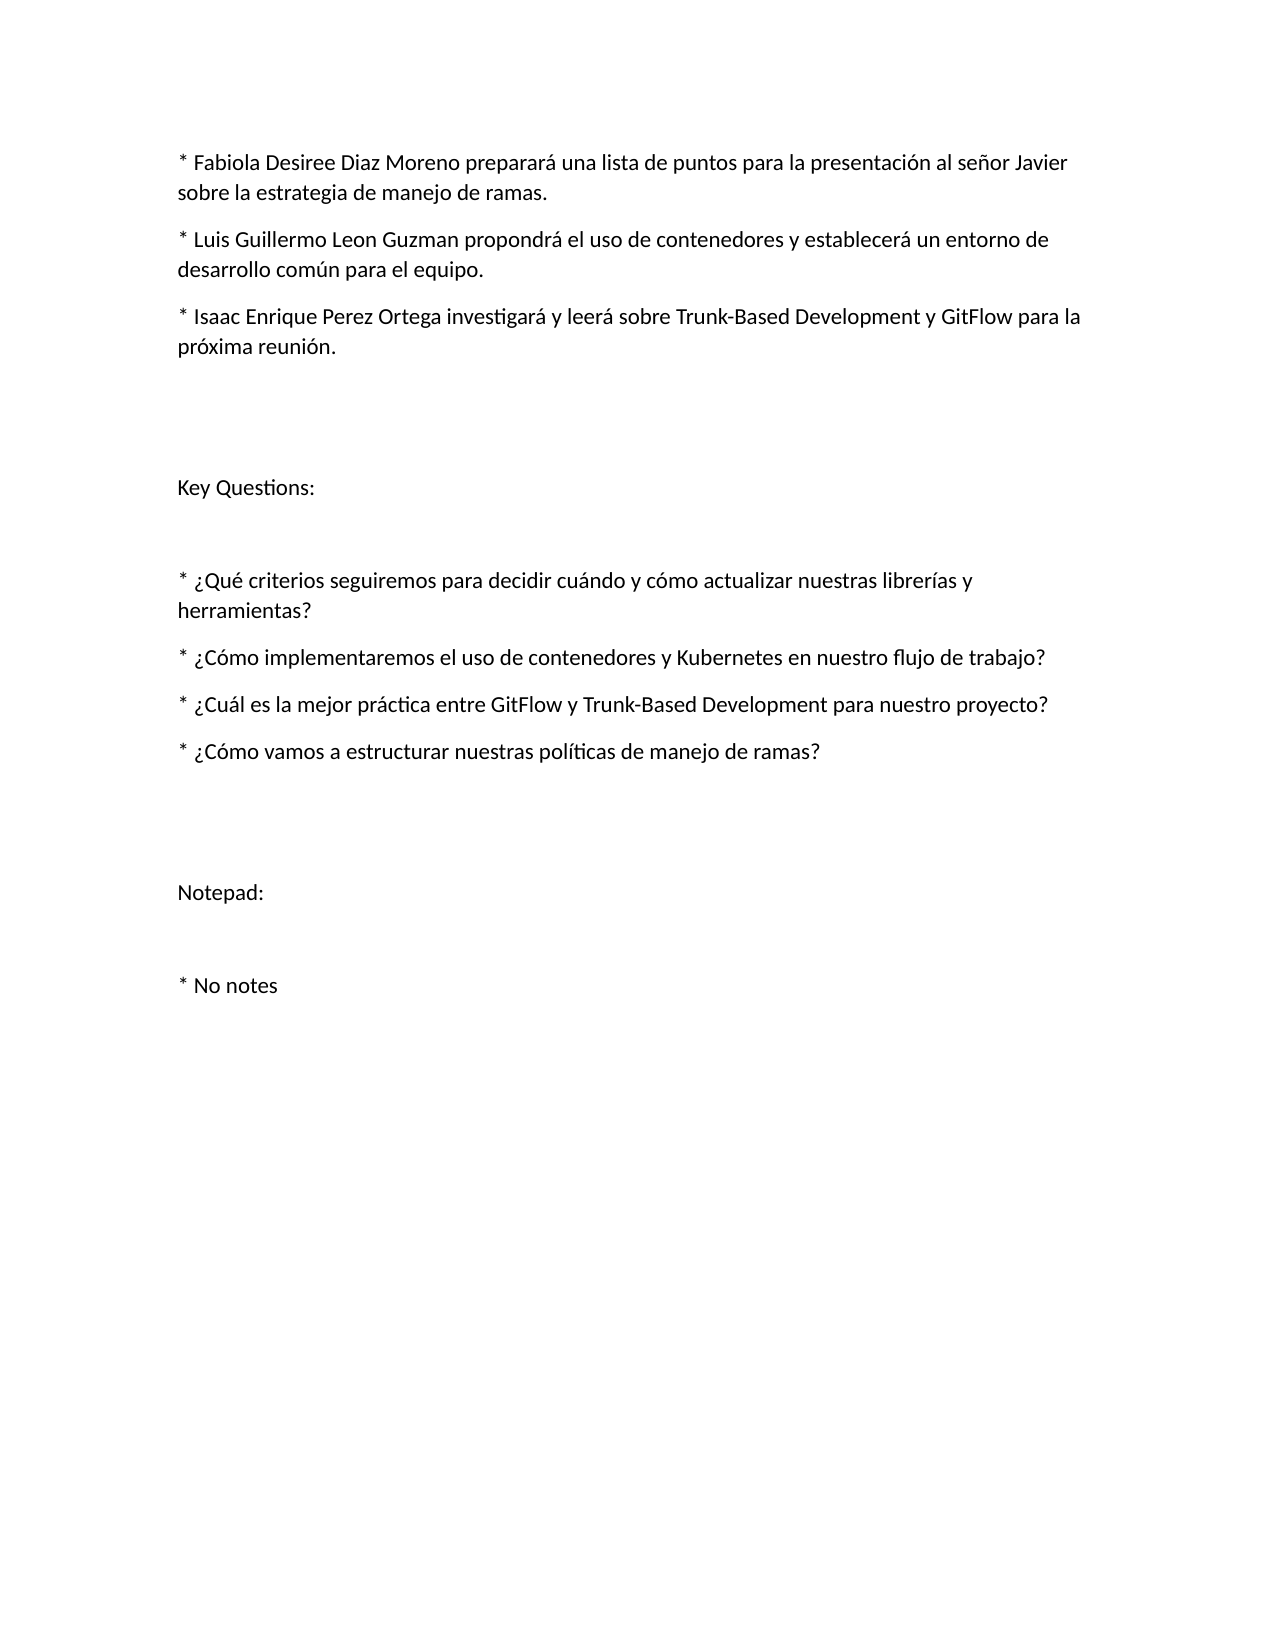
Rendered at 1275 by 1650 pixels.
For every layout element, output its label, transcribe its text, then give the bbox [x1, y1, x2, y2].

text * Luis Guillermo Leon Guzman propondrá el uso de contenedores y establecerá un entorno de desarrollo común para el equipo. [177, 225, 1098, 283]
text * No notes [177, 972, 1098, 999]
text Key Questions: [177, 473, 1098, 501]
text Notepad: [177, 878, 1098, 906]
text * Isaac Enrique Perez Ortega investigará y leerá sobre Trunk-Based Development y GitFlow para la próxima reunión. [177, 302, 1098, 360]
text * ¿Cuál es la mejor práctica entre GitFlow y Trunk-Based Development para nuestro proyecto? [177, 690, 1098, 718]
text * ¿Cómo vamos a estructurar nuestras políticas de manejo de ramas? [177, 737, 1098, 765]
text * ¿Qué criterios seguiremos para decidir cuándo y cómo actualizar nuestras librerías y herramientas? [177, 566, 1098, 624]
text * ¿Cómo implementaremos el uso de contenedores y Kubernetes en nuestro flujo de trabajo? [177, 643, 1098, 671]
text * Fabiola Desiree Diaz Moreno preparará una lista de puntos para la presentación al señor Javier sobre la estrategia de manejo de ramas. [177, 148, 1098, 206]
